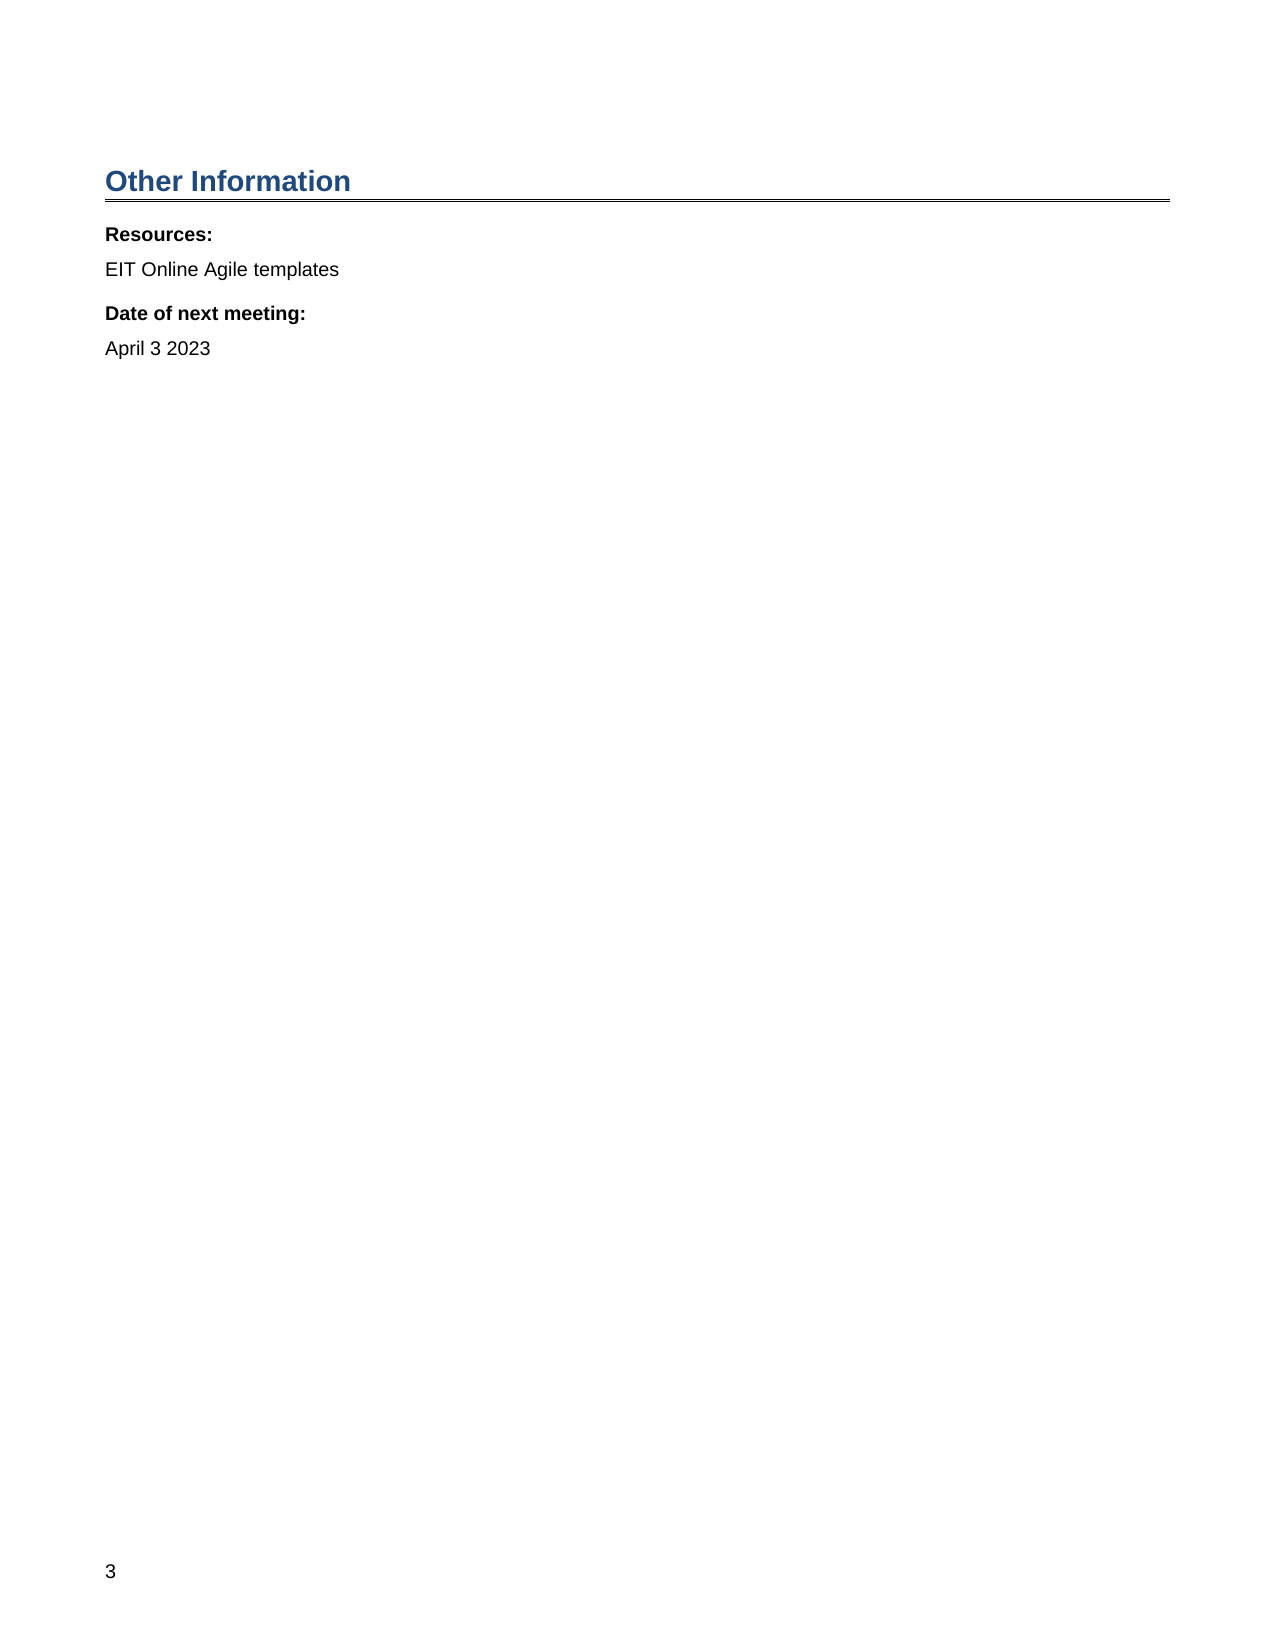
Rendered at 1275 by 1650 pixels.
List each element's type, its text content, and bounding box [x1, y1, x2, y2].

text April 3 2023 [105, 337, 1170, 360]
subtitle Resources: [105, 223, 1170, 246]
subtitle Date of next meeting: [105, 302, 1170, 324]
subtitle Other Information [105, 163, 1170, 199]
text EIT Online Agile templates [105, 258, 1170, 281]
